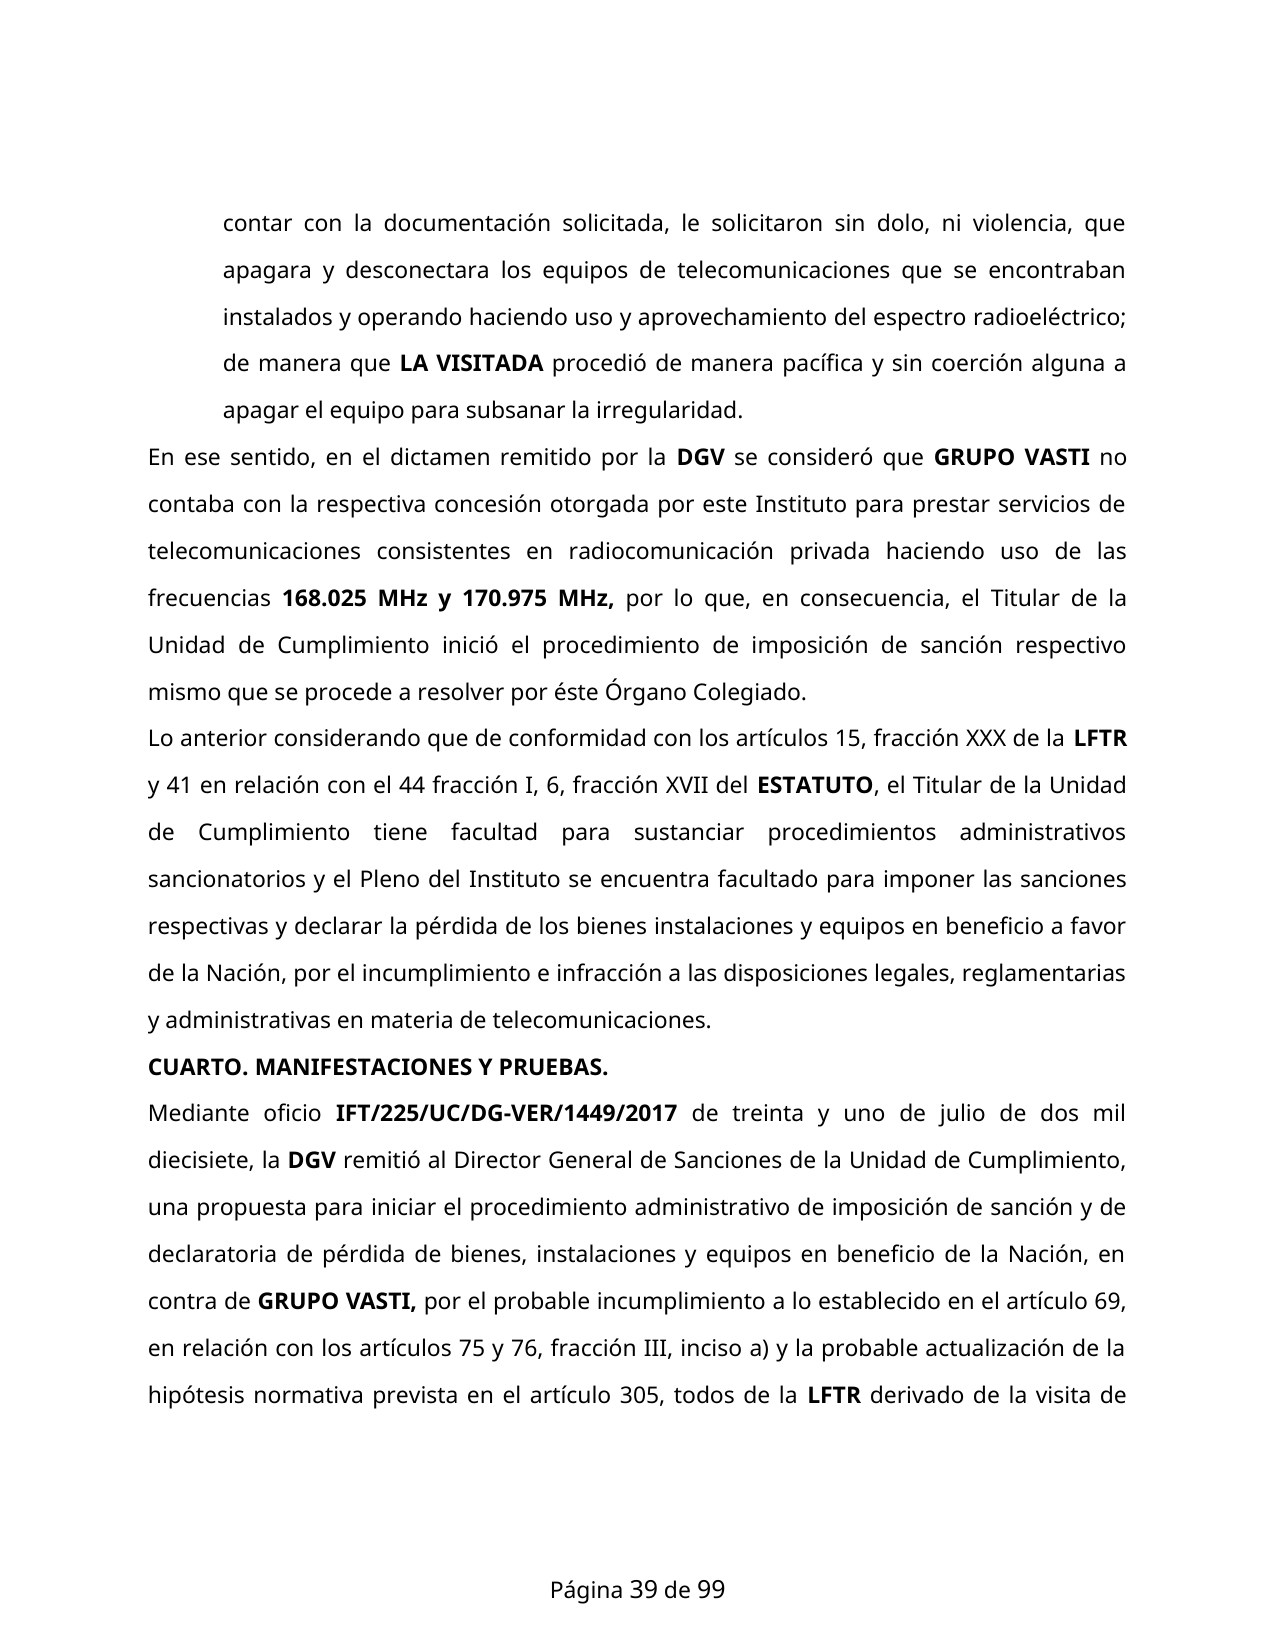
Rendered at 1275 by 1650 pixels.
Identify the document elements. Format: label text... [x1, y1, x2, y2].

list En ese sentido, en el dictamen remitido por la DGV se consideró que GRUPO VASTI no contaba con la respectiva concesión otorgada por este Instituto para prestar servicios de telecomunicaciones consistentes en radiocomunicación privada haciendo uso de las frecuencias 168.025 MHz y 170.975 MHz, por lo que, en consecuencia, el Titular de la Unidad de Cumplimiento inició el procedimiento de imposición de sanción respectivo mismo que se procede a resolver por éste Órgano Colegiado. [148, 441, 1127, 707]
text Lo anterior considerando que de conformidad con los artículos 15, fracción XXX de la LFTR y 41 en relación con el 44 fracción I, 6, fracción XVII del ESTATUTO, el Titular de la Unidad de Cumplimiento tiene facultad para sustanciar procedimientos administrativos sancionatorios y el Pleno del Instituto se encuentra facultado para imponer las sanciones respectivas y declarar la pérdida de los bienes instalaciones y equipos en beneficio a favor de la Nación, por el incumplimiento e infracción a las disposiciones legales, reglamentarias y administrativas en materia de telecomunicaciones. [148, 722, 1127, 1035]
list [185, 207, 1127, 426]
text CUARTO. MANIFESTACIONES Y PRUEBAS. [148, 1051, 1127, 1082]
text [148, 1097, 1127, 1410]
